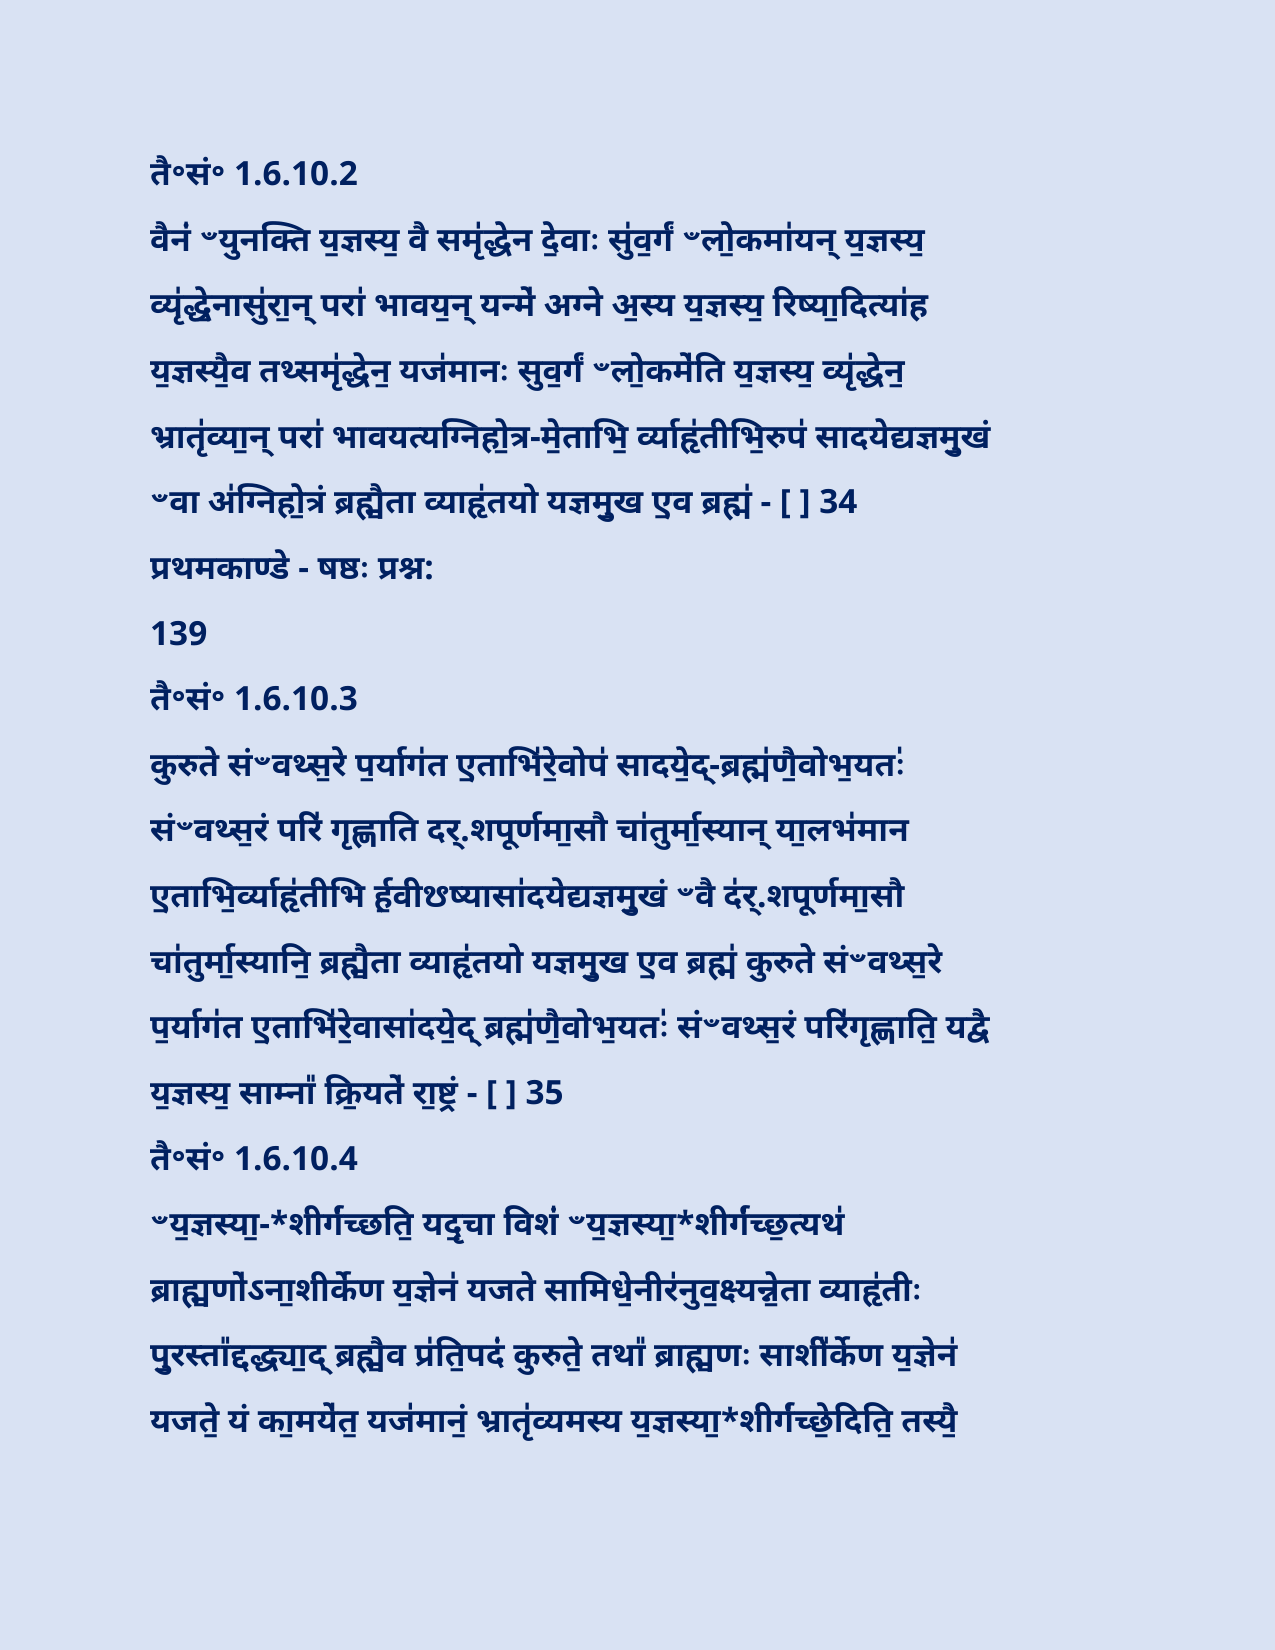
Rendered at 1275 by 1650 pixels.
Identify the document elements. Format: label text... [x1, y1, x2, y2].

text य॒ज्ञस्यै॒व तथ्समृ॑द्धेन॒ यज॑मानः सुव॒र्गं ꣲलो॒कमे॑ति य॒ज्ञस्य॒ व्यृ॑द्धेन॒ [150, 347, 1125, 392]
text भ्रातृ॑व्या॒न् परा॑ भावयत्यग्निहो॒त्र-मे॒ताभि॒ र्व्याहृ॑तीभि॒रुप॑ सादयेद्यज्ञमु॒खं [150, 412, 1125, 458]
text तै॰सं॰ 1.6.10.4 [150, 1134, 1125, 1180]
text चा॑तुर्मा॒स्यानि॒ ब्रह्मै॒ता व्याहृ॑तयो यज्ञमु॒ख ए॒व ब्रह्म॑ कुरुते संꣲवथ्स॒रे [150, 937, 1125, 983]
text यजते॒ यं का॒मये॑त॒ यज॑मानं॒ भ्रातृ॑व्यमस्य य॒ज्ञस्या॒*शीर्ग॑च्छे॒दिति॒ तस्यै॒ [150, 1397, 1125, 1442]
text पु॒रस्ता᳚द्दद्ध्या॒द् ब्रह्मै॒व प्र॑ति॒पदं॑ कुरुते॒ तथा᳚ ब्राह्म॒णः साशी᳚र्केण य॒ज्ञेन॑ [150, 1331, 1125, 1377]
text वैनं॑ ꣲयुनक्ति य॒ज्ञस्य॒ वै समृ॑द्धेन दे॒वाः सु॑व॒र्गं ꣲलो॒कमा॑यन् य॒ज्ञस्य॒ [150, 216, 1125, 261]
text ꣲवा अ॑ग्निहो॒त्रं ब्रह्मै॒ता व्याहृ॑तयो यज्ञमु॒ख ए॒व ब्रह्म॑ - [ ] 34 [150, 478, 1125, 523]
text प्रथमकाण्डे - षष्ठः प्रश्न: [150, 544, 1125, 589]
text प॒र्याग॑त ए॒ताभि॑रे॒वासा॑दये॒द् ब्रह्म॑णै॒वोभ॒यतः॑ संꣲवथ्स॒रं परि॑गृह्णाति॒ यद्वै [150, 1003, 1125, 1048]
text व्यृ॑द्धे॒नासु॑रा॒न् परा॑ भावय॒न् यन्मे॑ अग्ने अ॒स्य य॒ज्ञस्य॒ रिष्या॒दित्या॑ह [150, 281, 1125, 327]
text कुरुते संꣲवथ्स॒रे प॒र्याग॑त ए॒ताभि॑रे॒वोप॑ सादये॒द्-ब्रह्म॑णै॒वोभ॒यतः॑ [150, 741, 1125, 786]
text य॒ज्ञस्य॒ साम्ना᳚ क्रि॒यते॑ रा॒ष्ट्रं - [ ] 35 [150, 1069, 1125, 1114]
text तै॰सं॰ 1.6.10.3 [150, 675, 1125, 720]
text ए॒ताभि॒र्व्याहृ॑तीभि र्ह॒वीᳪष्यासा॑दयेद्यज्ञमु॒खं ꣲवै द॑र्.शपूर्णमा॒सौ [150, 872, 1125, 917]
text ꣲय॒ज्ञस्या॒-*शीर्ग॑च्छति॒ यदृ॒चा विशं॑ ꣲय॒ज्ञस्या॒*शीर्ग॑च्छ॒त्यथ॑ [150, 1200, 1125, 1245]
text संꣲवथ्स॒रं परि॑ गृह्णाति दर्.शपूर्णमा॒सौ चा॑तुर्मा॒स्यान् या॒लभ॑मान [150, 806, 1125, 852]
text 139 [150, 609, 1125, 655]
text ब्राह्म॒णो॑ऽना॒शीर्के॑ण य॒ज्ञेन॑ यजते सामिधे॒नीर॑नुव॒क्ष्यन्ने॒ता व्याहृ॑तीः [150, 1266, 1125, 1311]
text तै॰सं॰ 1.6.10.2 [150, 150, 1125, 195]
